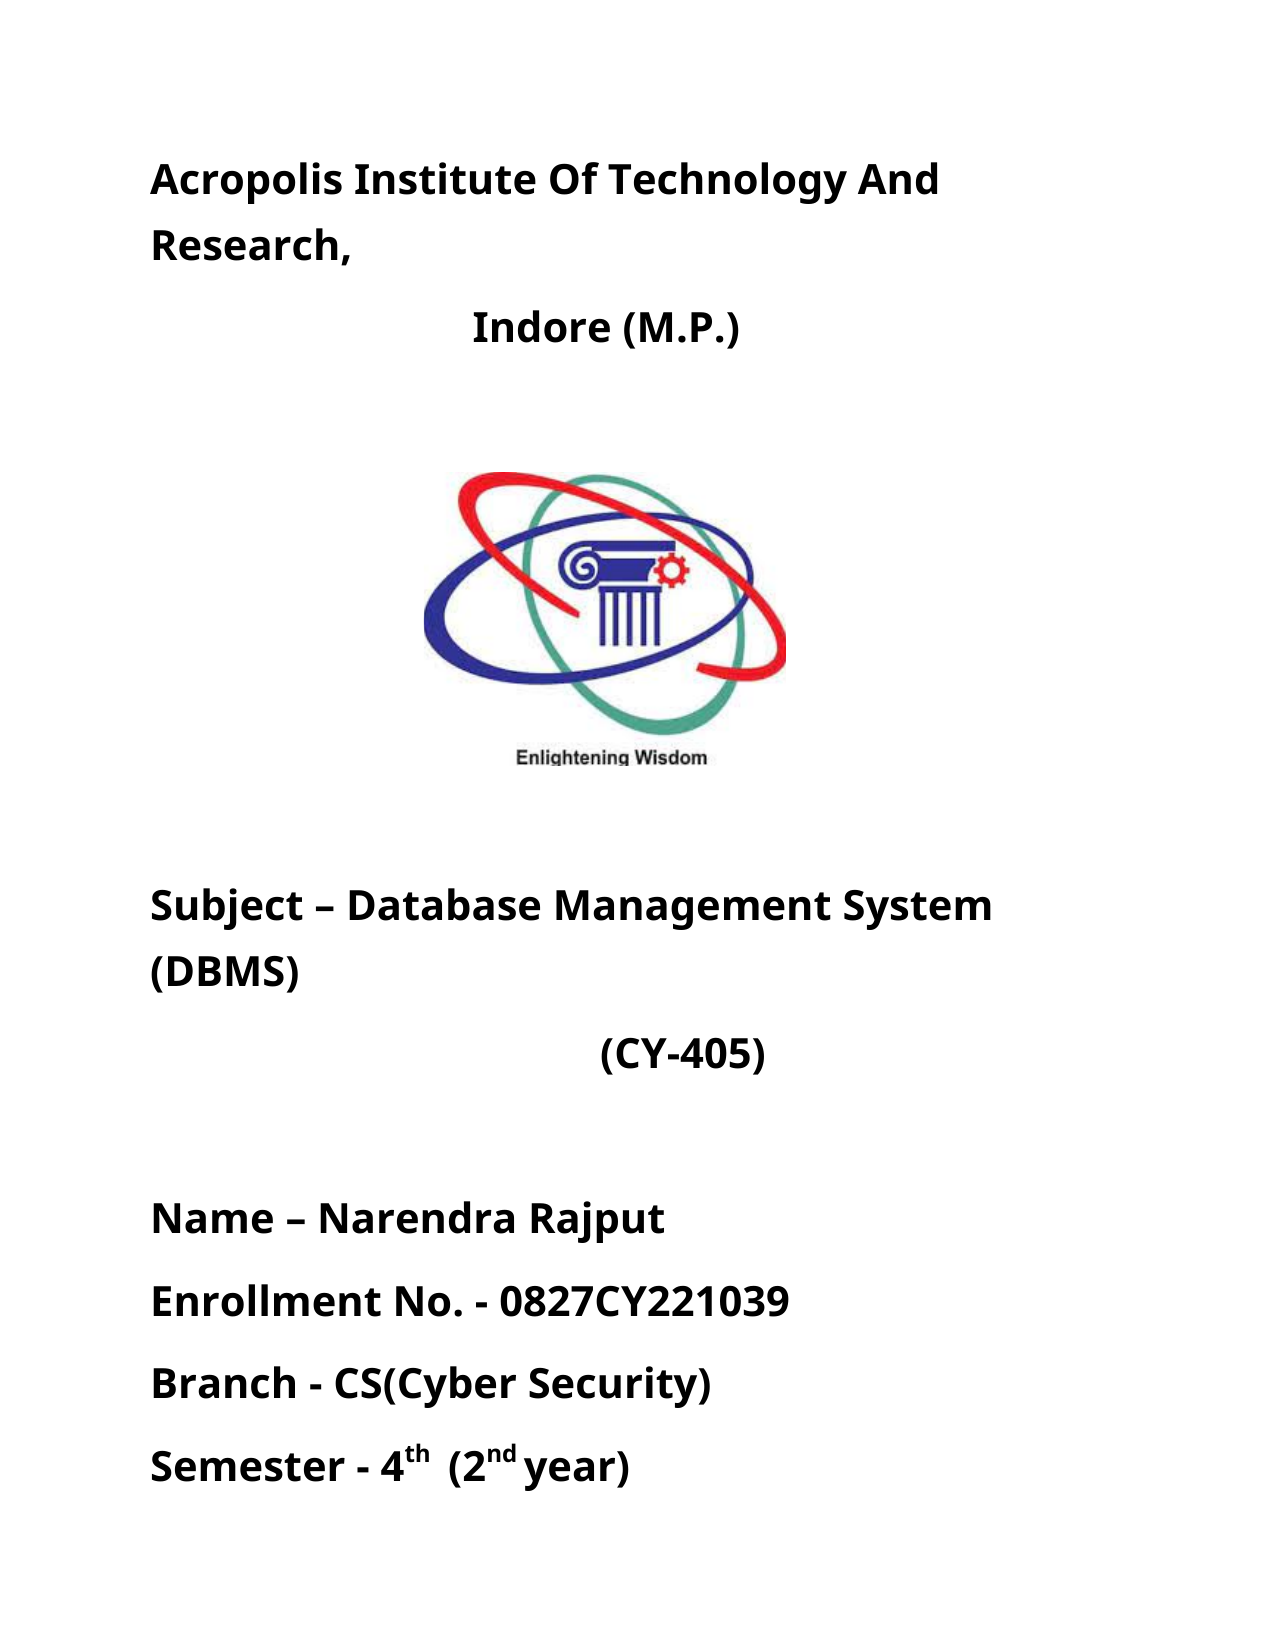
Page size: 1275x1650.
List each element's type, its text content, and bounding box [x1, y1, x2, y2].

text Subject – Database Management System (DBMS) [150, 876, 1125, 998]
text Acropolis Institute Of Technology And Research, [150, 150, 1125, 273]
picture [423, 472, 786, 766]
text Branch - CS(Cyber Security) [150, 1354, 1125, 1411]
text Enrollment No. - 0827CY221039 [150, 1272, 1125, 1328]
text Semester - 4th (2nd year) [150, 1437, 1125, 1493]
text Name – Narendra Rajput [150, 1189, 1125, 1246]
text Indore (M.P.) [300, 298, 1125, 355]
text (CY-405) [150, 1024, 1125, 1081]
